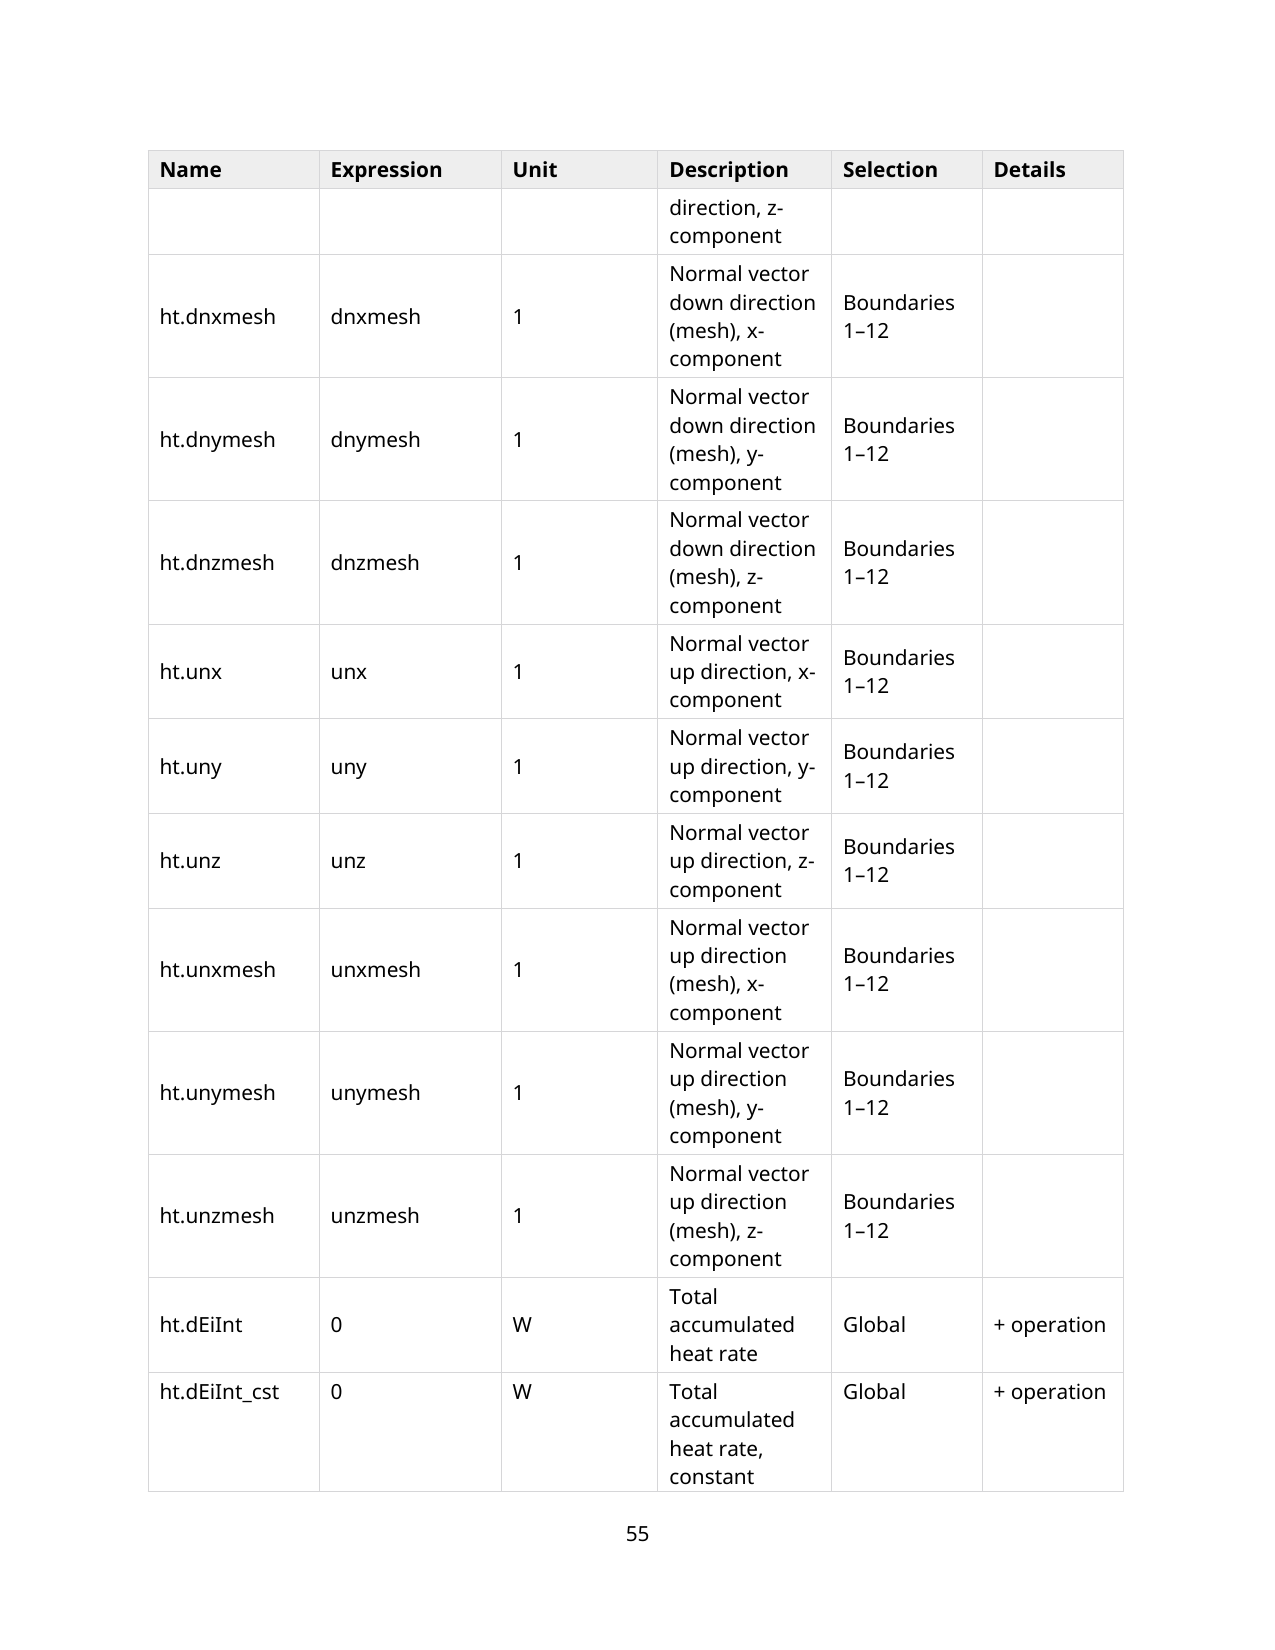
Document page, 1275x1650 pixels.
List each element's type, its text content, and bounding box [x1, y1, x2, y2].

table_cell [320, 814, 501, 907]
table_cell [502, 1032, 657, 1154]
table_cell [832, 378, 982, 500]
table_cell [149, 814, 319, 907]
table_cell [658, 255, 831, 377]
table_header Description [658, 151, 831, 188]
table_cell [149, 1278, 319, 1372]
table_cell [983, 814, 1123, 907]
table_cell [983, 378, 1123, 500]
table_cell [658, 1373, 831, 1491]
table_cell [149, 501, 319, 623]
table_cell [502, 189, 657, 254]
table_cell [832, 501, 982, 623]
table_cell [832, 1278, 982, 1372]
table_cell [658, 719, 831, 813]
table_header Unit [502, 151, 657, 188]
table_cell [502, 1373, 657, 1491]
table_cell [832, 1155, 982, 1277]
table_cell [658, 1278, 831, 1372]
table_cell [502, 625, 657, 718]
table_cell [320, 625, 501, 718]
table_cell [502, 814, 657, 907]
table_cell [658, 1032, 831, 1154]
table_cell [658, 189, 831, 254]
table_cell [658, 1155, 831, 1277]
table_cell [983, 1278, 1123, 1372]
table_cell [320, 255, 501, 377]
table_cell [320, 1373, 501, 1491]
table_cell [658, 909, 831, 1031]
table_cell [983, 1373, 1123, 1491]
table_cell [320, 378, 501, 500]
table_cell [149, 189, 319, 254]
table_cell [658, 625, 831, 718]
table_header Selection [832, 151, 982, 188]
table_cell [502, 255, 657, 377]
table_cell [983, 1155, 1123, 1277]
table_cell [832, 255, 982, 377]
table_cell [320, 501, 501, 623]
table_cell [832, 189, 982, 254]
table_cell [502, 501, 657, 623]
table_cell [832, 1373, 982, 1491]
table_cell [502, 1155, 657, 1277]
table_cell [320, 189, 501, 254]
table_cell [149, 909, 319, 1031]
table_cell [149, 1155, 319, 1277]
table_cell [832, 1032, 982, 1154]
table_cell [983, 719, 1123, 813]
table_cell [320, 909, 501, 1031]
table_header Name [149, 151, 319, 188]
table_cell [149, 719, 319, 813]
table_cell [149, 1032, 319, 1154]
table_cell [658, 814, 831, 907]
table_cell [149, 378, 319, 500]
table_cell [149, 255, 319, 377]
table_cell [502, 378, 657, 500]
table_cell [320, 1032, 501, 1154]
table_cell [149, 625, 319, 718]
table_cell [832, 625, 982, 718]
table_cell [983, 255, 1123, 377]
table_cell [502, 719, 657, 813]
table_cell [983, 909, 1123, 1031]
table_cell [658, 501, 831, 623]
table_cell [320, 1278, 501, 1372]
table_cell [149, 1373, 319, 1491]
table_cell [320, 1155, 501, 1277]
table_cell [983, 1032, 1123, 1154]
table_header Expression [320, 151, 501, 188]
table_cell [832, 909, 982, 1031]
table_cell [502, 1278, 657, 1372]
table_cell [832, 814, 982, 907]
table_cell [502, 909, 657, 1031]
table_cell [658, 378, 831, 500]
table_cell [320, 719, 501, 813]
table_header Details [983, 151, 1123, 188]
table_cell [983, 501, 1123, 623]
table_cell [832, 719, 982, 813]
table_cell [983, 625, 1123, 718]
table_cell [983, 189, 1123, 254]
